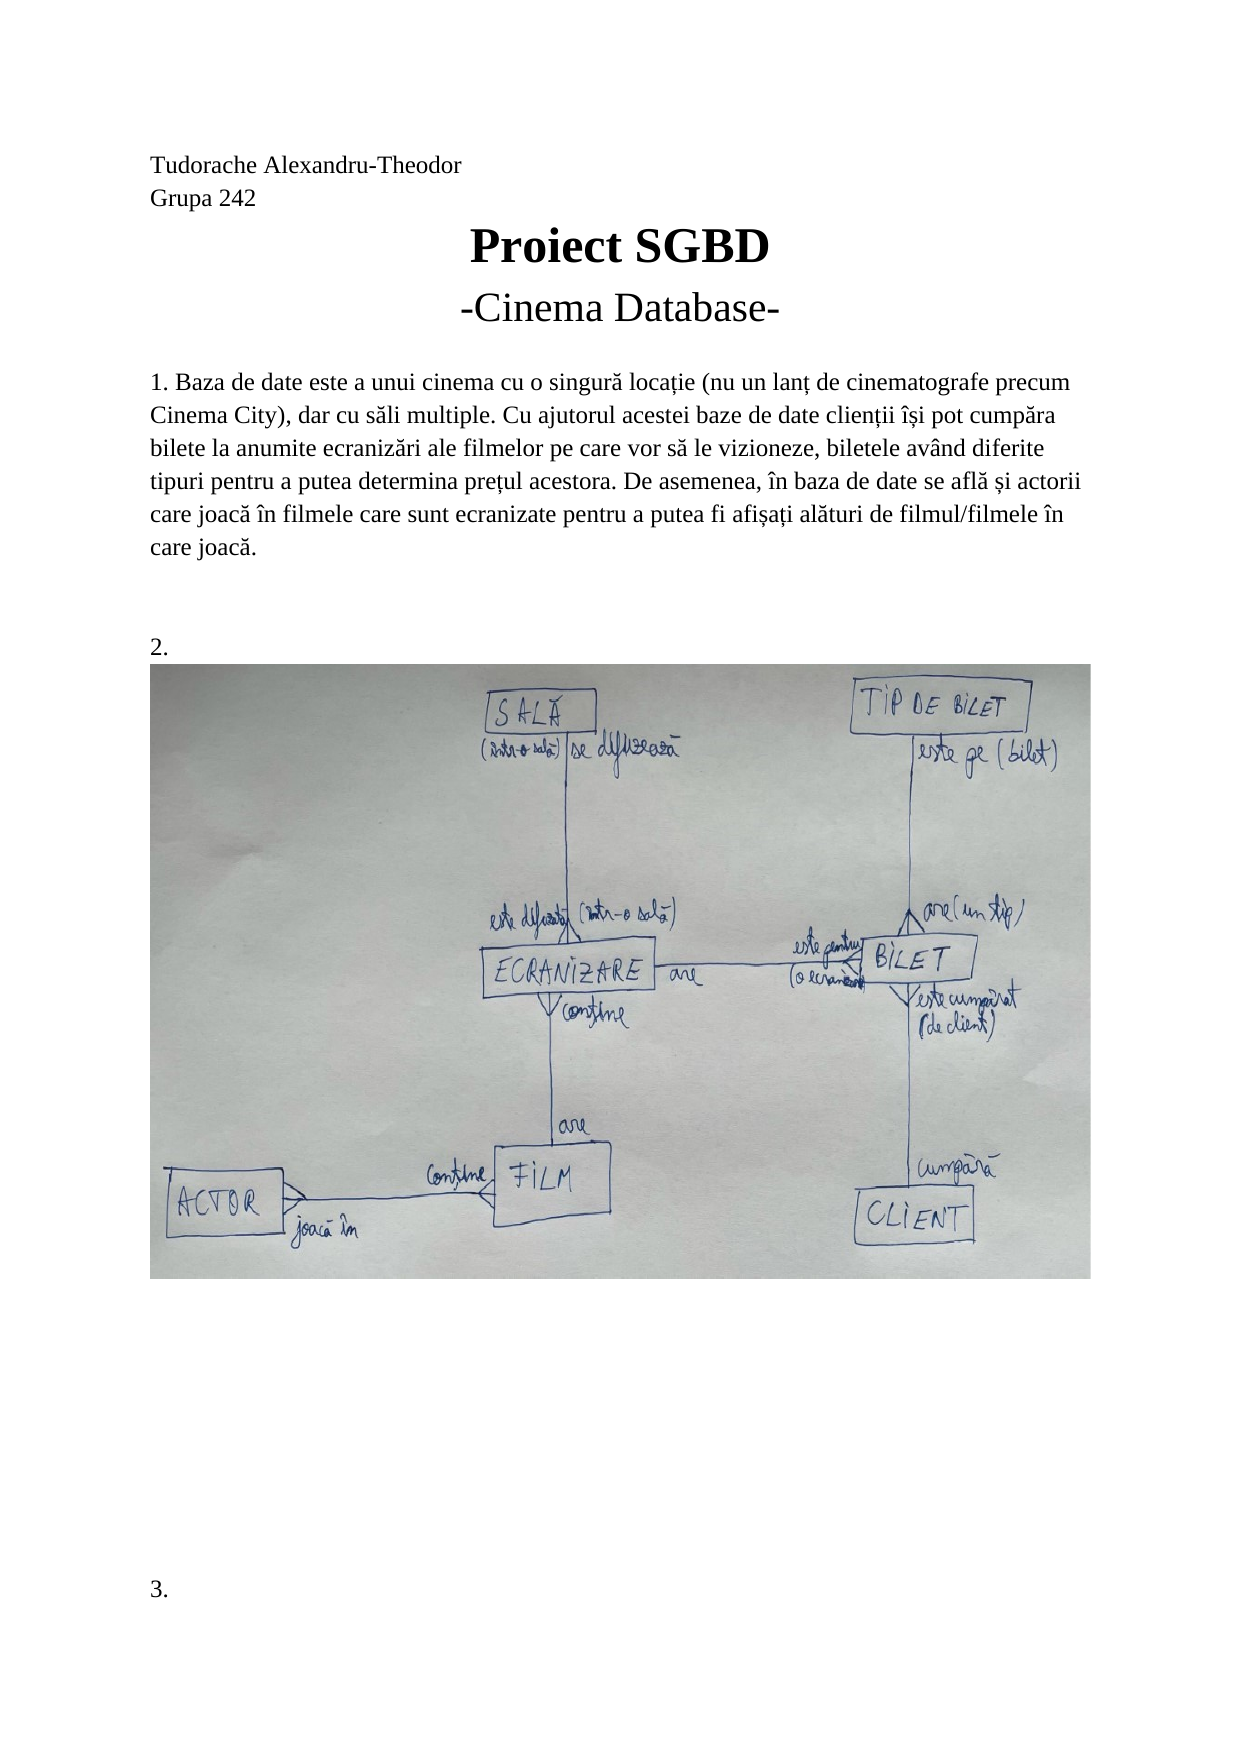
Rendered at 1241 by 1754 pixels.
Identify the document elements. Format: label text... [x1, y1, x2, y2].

text 3. [150, 1574, 1090, 1602]
picture [150, 664, 1091, 1279]
text Grupa 242 [150, 183, 1090, 212]
text 1. Baza de date este a unui cinema cu o singură locație (nu un lanț de cinematografe precum Cinema City), dar cu săli multiple. Cu ajutorul acestei baze de date clienții își pot cumpăra bilete la anumite ecranizări ale filmelor pe care vor să le vizioneze, biletele având diferite tipuri pentru a putea determina prețul acestora. De asemenea, în baza de date se află și actorii care joacă în filmele care sunt ecranizate pentru a putea fi afișați alături de filmul/filmele în care joacă. [150, 367, 1090, 561]
text -Cinema Database- [150, 282, 1090, 330]
text Tudorache Alexandru-Theodor [150, 150, 1090, 179]
text 2. [150, 632, 1090, 660]
text Proiect SGBD [150, 216, 1090, 273]
